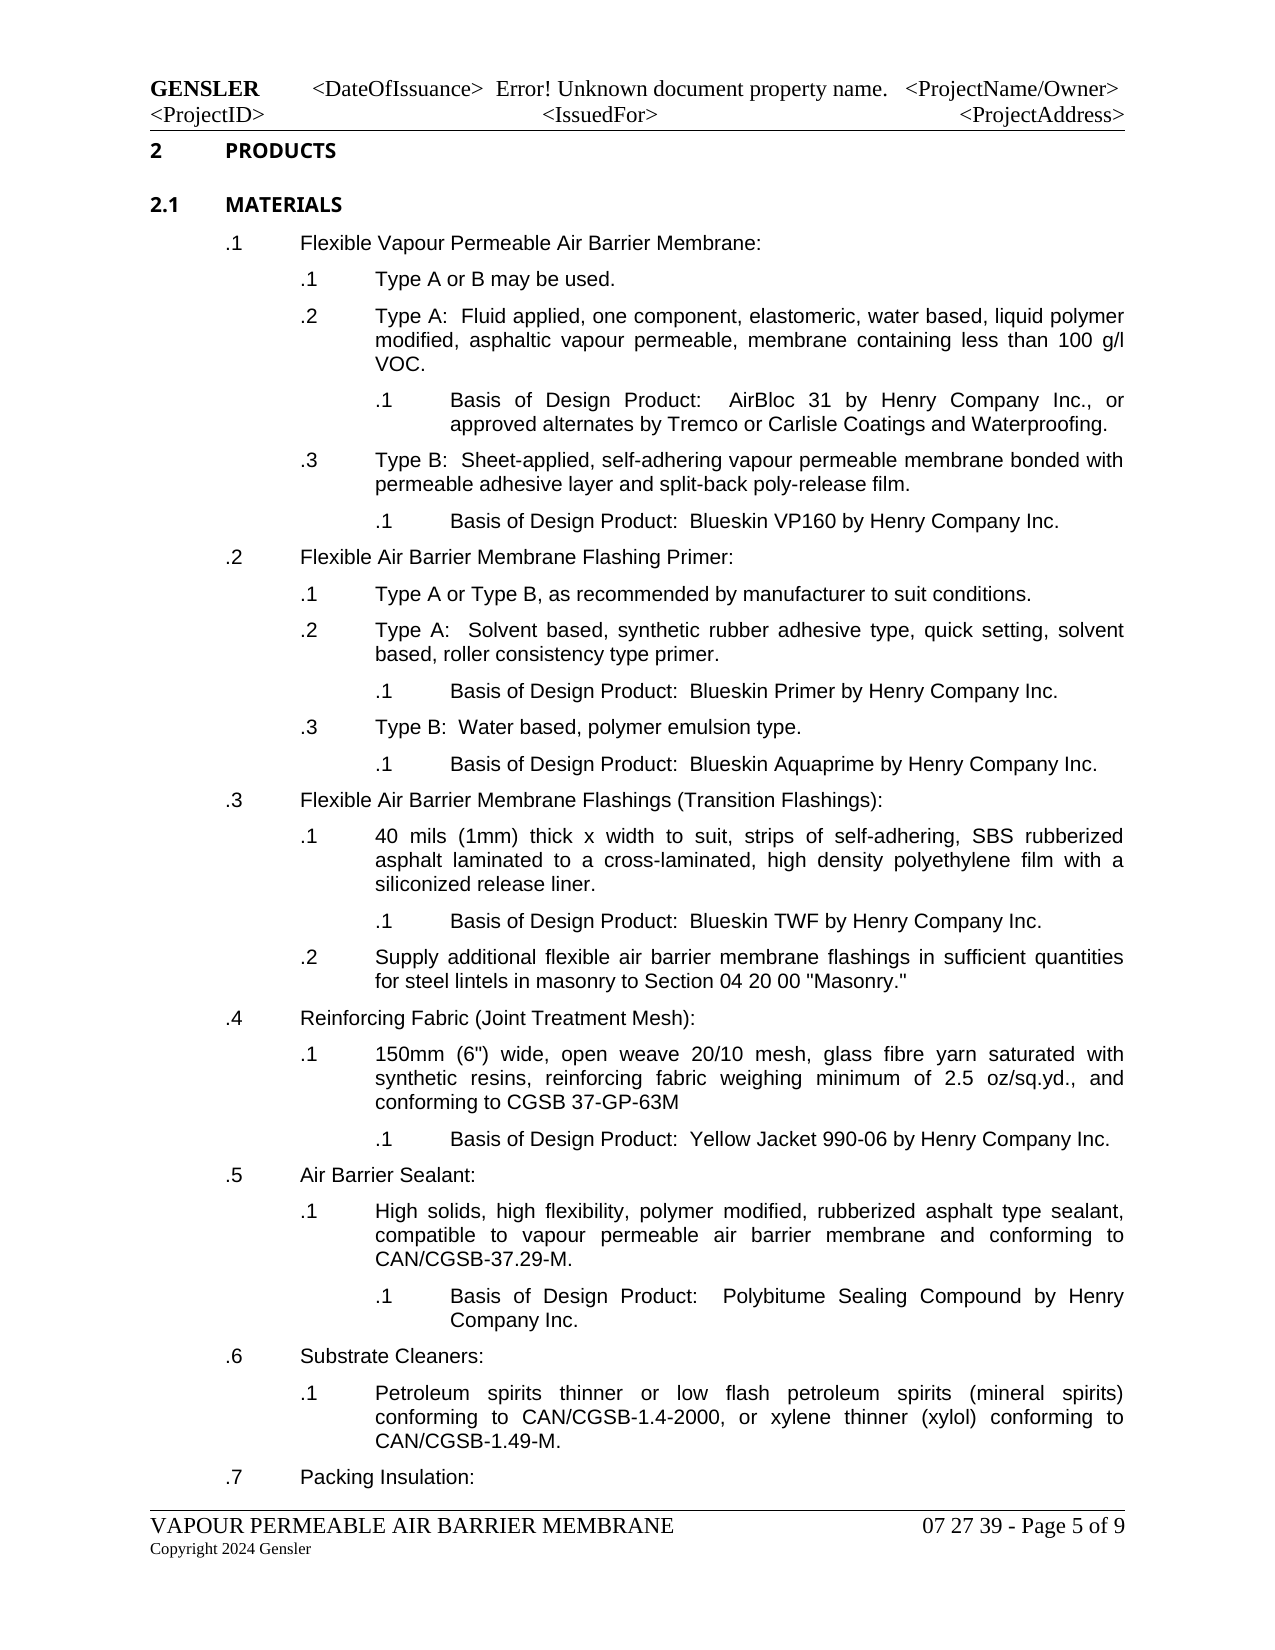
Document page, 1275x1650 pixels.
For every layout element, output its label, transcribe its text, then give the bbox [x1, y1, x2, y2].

list Basis of Design Product: AirBloc 31 by Henry Company Inc., or approved alternates by Tremco or Carlisle Coatings and Waterproofing. [375, 388, 1125, 436]
list 40 mils (1mm) thick x width to suit, strips of self-adhering, SBS rubberized asphalt laminated to a cross-laminated, high density polyethylene film with a siliconized release liner. [300, 824, 1125, 896]
list Substrate Cleaners: [225, 1344, 1125, 1368]
list Petroleum spirits thinner or low flash petroleum spirits (mineral spirits) conforming to CAN/CGSB-1.4-2000, or xylene thinner (xylol) conforming to CAN/CGSB-1.49-M. [300, 1381, 1125, 1452]
list Basis of Design Product: Yellow Jacket 990-06 by Henry Company Inc. [375, 1126, 1125, 1150]
list Type B: Sheet-applied, self-adhering vapour permeable membrane bonded with permeable adhesive layer and split-back poly-release film. [300, 448, 1125, 496]
list Type A or Type B, as recommended by manufacturer to suit conditions. [300, 582, 1125, 606]
list Products [150, 136, 1125, 165]
list Type B: Water based, polymer emulsion type. [300, 715, 1125, 739]
list Type A: Solvent based, synthetic rubber adhesive type, quick setting, solvent based, roller consistency type primer. [300, 618, 1125, 666]
list Flexible Air Barrier Membrane Flashings (Transition Flashings): [225, 788, 1125, 812]
list Type A: Fluid applied, one component, elastomeric, water based, liquid polymer modified, asphaltic vapour permeable, membrane containing less than 100 g/l VOC. [300, 303, 1125, 375]
list Type A or B may be used. [300, 267, 1125, 291]
list Basis of Design Product: Blueskin Aquaprime by Henry Company Inc. [375, 751, 1125, 775]
list materials [150, 190, 1125, 218]
list Basis of Design Product: Polybitume Sealing Compound by Henry Company Inc. [375, 1284, 1125, 1332]
list Supply additional flexible air barrier membrane flashings in sufficient quantities for steel lintels in masonry to Section 04 20 00 "Masonry." [300, 945, 1125, 993]
list Packing Insulation: [225, 1465, 1125, 1489]
list 150mm (6") wide, open weave 20/10 mesh, glass fibre yarn saturated with synthetic resins, reinforcing fabric weighing minimum of 2.5 oz/sq.yd., and conforming to CGSB 37-GP-63M [300, 1042, 1125, 1114]
list Flexible Vapour Permeable Air Barrier Membrane: [225, 231, 1125, 254]
list Basis of Design Product: Blueskin Primer by Henry Company Inc. [375, 678, 1125, 702]
list Basis of Design Product: Blueskin VP160 by Henry Company Inc. [375, 509, 1125, 533]
list Flexible Air Barrier Membrane Flashing Primer: [225, 545, 1125, 569]
list High solids, high flexibility, polymer modified, rubberized asphalt type sealant, compatible to vapour permeable air barrier membrane and conforming to CAN/CGSB-37.29-M. [300, 1199, 1125, 1271]
list Air Barrier Sealant: [225, 1163, 1125, 1187]
list Basis of Design Product: Blueskin TWF by Henry Company Inc. [375, 909, 1125, 933]
list Reinforcing Fabric (Joint Treatment Mesh): [225, 1006, 1125, 1029]
